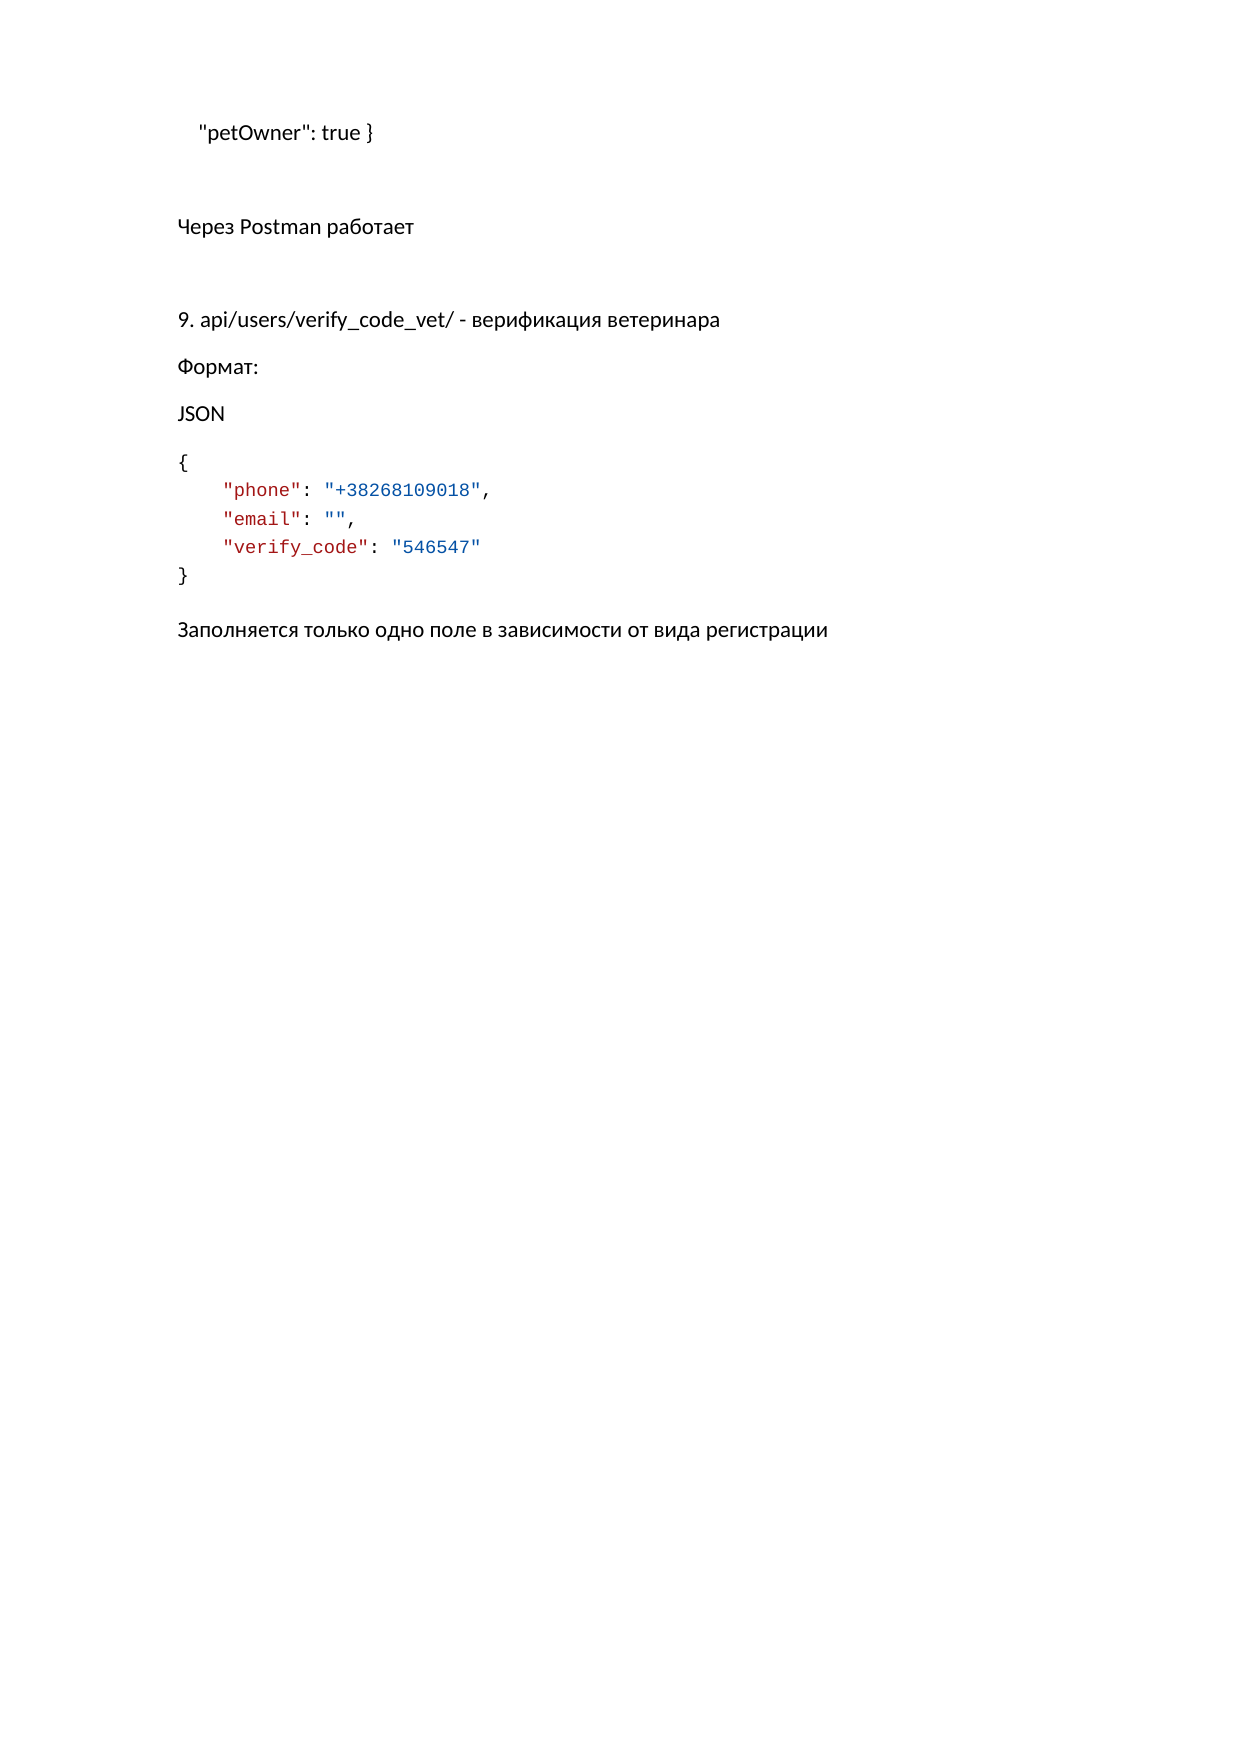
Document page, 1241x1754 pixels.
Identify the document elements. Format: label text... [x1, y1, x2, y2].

text } [177, 559, 1152, 587]
text Заполняется только одно поле в зависимости от вида регистрации [177, 615, 1152, 643]
text "petOwner": true } [177, 118, 1152, 146]
text Через Postman работает [177, 212, 1152, 240]
text Формат: [177, 352, 1152, 381]
text "phone": "+38268109018", [177, 474, 1152, 502]
text JSON [177, 399, 1152, 427]
text 9. api/users/verify_code_vet/ - верификация ветеринара [177, 306, 1152, 334]
text "email": "", [177, 502, 1152, 531]
text "verify_code": "546547" [177, 531, 1152, 559]
text { [177, 446, 1152, 474]
